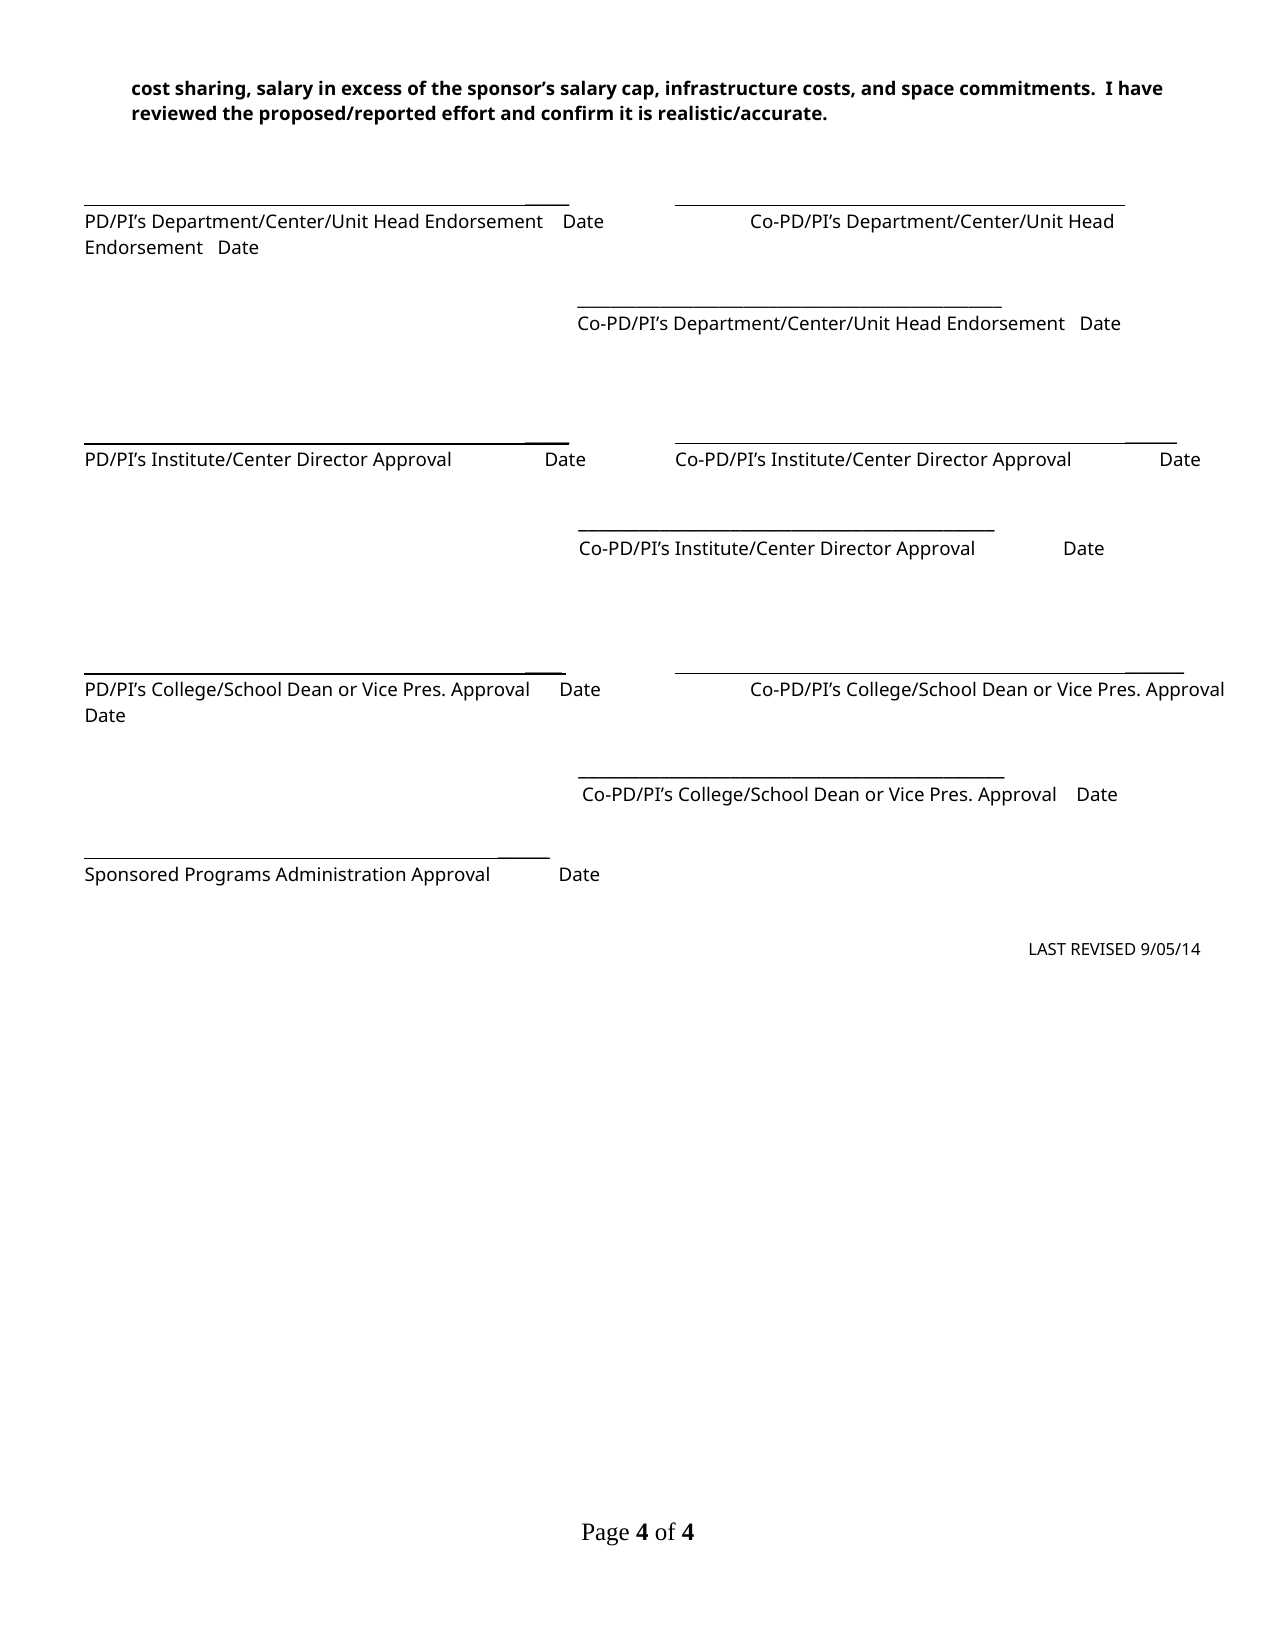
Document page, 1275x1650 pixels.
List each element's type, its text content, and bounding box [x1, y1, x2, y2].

text Co-PD/PI’s Department/Center/Unit Head Endorsement Date [84, 311, 1237, 336]
text ___________________________________________________ [84, 285, 1237, 311]
text _____ ________ [84, 654, 1237, 677]
text _________________________________________ [84, 503, 1237, 535]
text Co-PD/PI’s College/School Dean or Vice Pres. Approval Date [84, 782, 1237, 807]
text PD/PI’s Department/Center/Unit Head Endorsement Date Co-PD/PI’s Department/Center/Unit Head Endorsement Date [84, 208, 1237, 259]
text cost sharing, salary in excess of the sponsor’s salary cap, infrastructure costs, and space commitments. I have reviewed the proposed/reported effort and confirm it is realistic/accurate. [131, 75, 1237, 126]
text _______ [84, 838, 1237, 861]
text PD/PI’s Institute/Center Director Approval Date Co-PD/PI’s Institute/Center Director Approval Date [84, 447, 1237, 472]
text ______ [84, 186, 1237, 208]
text __________________________________________ [84, 751, 1237, 782]
text LAST REVISED 9/05/14 [84, 938, 1237, 961]
text Sponsored Programs Administration Approval Date [84, 861, 1237, 887]
text ______ _______ [84, 424, 1237, 447]
text Co-PD/PI’s Institute/Center Director Approval Date [84, 535, 1237, 560]
text PD/PI’s College/School Dean or Vice Pres. Approval Date Co-PD/PI’s College/School Dean or Vice Pres. Approval Date [84, 677, 1237, 728]
